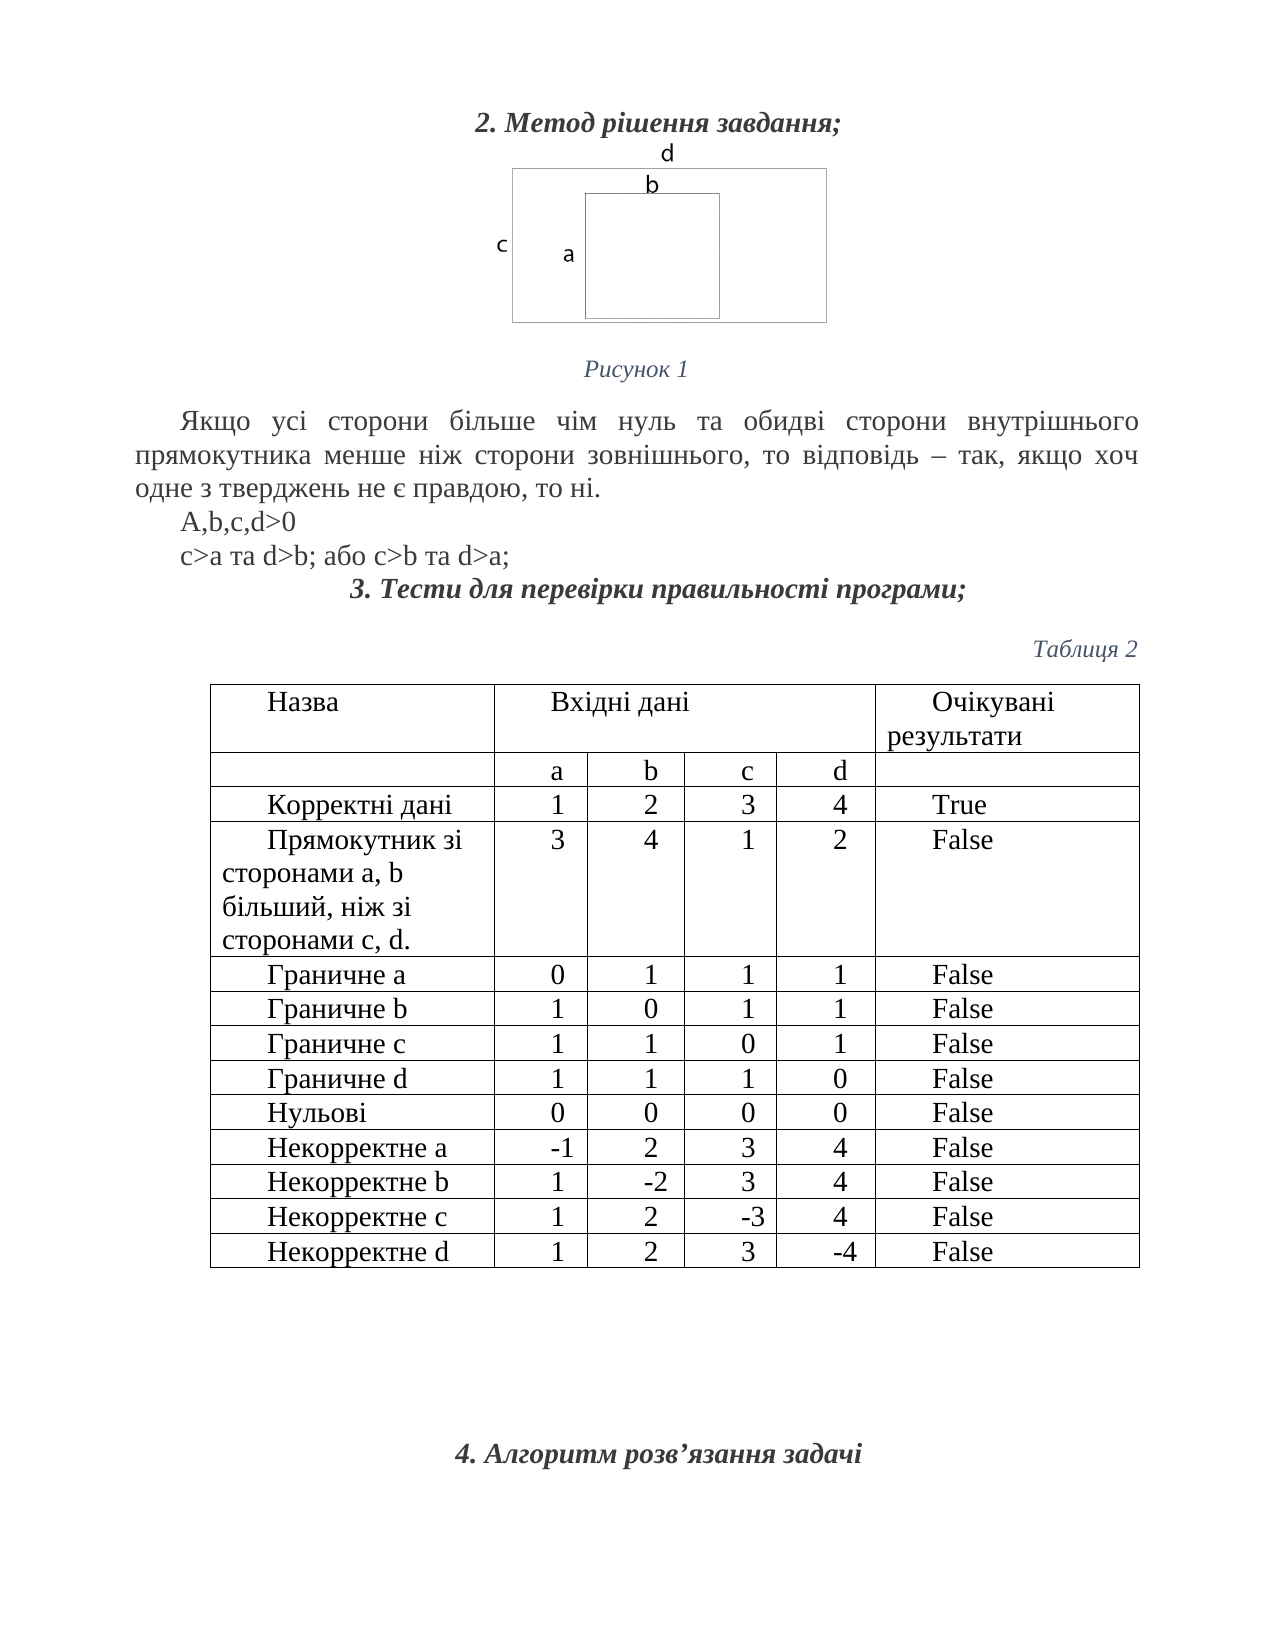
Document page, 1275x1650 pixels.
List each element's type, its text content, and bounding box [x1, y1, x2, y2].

table_cell 1 [495, 1234, 587, 1267]
table_cell 0 [685, 1026, 776, 1060]
table_cell True [876, 787, 1139, 821]
table_cell 1 [588, 957, 684, 991]
table_cell 3 [685, 787, 776, 821]
table_cell 0 [685, 1095, 776, 1129]
text A,b,c,d>0 [135, 504, 1140, 538]
table_cell Граничне b [211, 992, 494, 1025]
table_cell Нульові [211, 1095, 494, 1129]
text 3. Тести для перевірки правильності програми; [135, 571, 1140, 605]
table_cell 0 [588, 992, 684, 1025]
table_cell 1 [588, 1061, 684, 1094]
table_cell a [495, 753, 587, 786]
table_cell 1 [777, 1026, 875, 1060]
table_cell 1 [495, 992, 587, 1025]
table_cell 1 [495, 1061, 587, 1094]
table_cell 4 [777, 1199, 875, 1233]
table_cell False [876, 822, 1139, 956]
table_cell False [876, 1234, 1139, 1267]
table_cell 2 [588, 1130, 684, 1163]
text 4. Алгоритм розв’язання задачі [135, 1436, 1140, 1469]
table_cell 1 [685, 822, 776, 956]
table_cell 1 [685, 992, 776, 1025]
table_cell False [876, 1199, 1139, 1233]
text Таблиця 2 [135, 634, 1140, 663]
table_cell 2 [588, 1199, 684, 1233]
table_cell 2 [588, 787, 684, 821]
table_cell 1 [495, 1165, 587, 1198]
table_cell d [777, 753, 875, 786]
table_cell 0 [588, 1095, 684, 1129]
table_cell Корректні дані [211, 787, 494, 821]
table_cell 1 [495, 1026, 587, 1060]
table_cell Граничне a [211, 957, 494, 991]
table_header Назва [211, 685, 494, 752]
text Якщо усі сторони більше чім нуль та обидві сторони внутрішнього прямокутника менше ніж сторони зовнішнього, то відповідь – так, якщо хоч одне з тверджень не є правдою, то ні. [135, 403, 1140, 504]
table_cell -1 [495, 1130, 587, 1163]
table_cell 1 [588, 1026, 684, 1060]
table_cell 1 [685, 957, 776, 991]
table_cell Некорректне c [211, 1199, 494, 1233]
picture [491, 138, 829, 325]
table_cell Граничне d [211, 1061, 494, 1094]
table_cell Граничне c [211, 1026, 494, 1060]
table_header Очікувані результати [876, 685, 1139, 752]
table_cell False [876, 992, 1139, 1025]
table_cell 1 [777, 957, 875, 991]
table_cell -3 [685, 1199, 776, 1233]
table_cell False [876, 1026, 1139, 1060]
table_cell 0 [495, 1095, 587, 1129]
table_cell 3 [495, 822, 587, 956]
table_cell 0 [777, 1061, 875, 1094]
table_cell 3 [685, 1165, 776, 1198]
table_cell 2 [588, 1234, 684, 1267]
table_cell Прямокутник зі сторонами a, b більший, ніж зі сторонами c, d. [211, 822, 494, 956]
table_cell 4 [777, 1130, 875, 1163]
table_cell 2 [777, 822, 875, 956]
table_cell c [685, 753, 776, 786]
table_cell 3 [685, 1130, 776, 1163]
table_cell 0 [495, 957, 587, 991]
text c>a та d>b; або c>b та d>a; [135, 538, 1140, 571]
table_cell False [876, 1165, 1139, 1198]
table_cell Некорректне d [211, 1234, 494, 1267]
table_cell -4 [777, 1234, 875, 1267]
table_cell b [588, 753, 684, 786]
table_cell False [876, 1095, 1139, 1129]
table_cell [876, 753, 1139, 786]
table_cell 4 [777, 787, 875, 821]
table_cell 4 [777, 1165, 875, 1198]
table_cell [211, 753, 494, 786]
text Рисунок 1 [135, 354, 1140, 383]
table_cell 4 [588, 822, 684, 956]
table_cell Некорректне b [211, 1165, 494, 1198]
table_cell False [876, 1130, 1139, 1163]
table_cell 1 [495, 1199, 587, 1233]
table_cell 0 [777, 1095, 875, 1129]
table_cell -2 [588, 1165, 684, 1198]
table_cell 3 [685, 1234, 776, 1267]
text 2. Метод рішення завдання; [135, 105, 1140, 138]
table_cell 1 [777, 992, 875, 1025]
table_cell False [876, 957, 1139, 991]
table_cell 1 [685, 1061, 776, 1094]
table_cell Некорректне a [211, 1130, 494, 1163]
table_cell 1 [495, 787, 587, 821]
table_header Вхідні дані [495, 685, 875, 752]
table_cell False [876, 1061, 1139, 1094]
